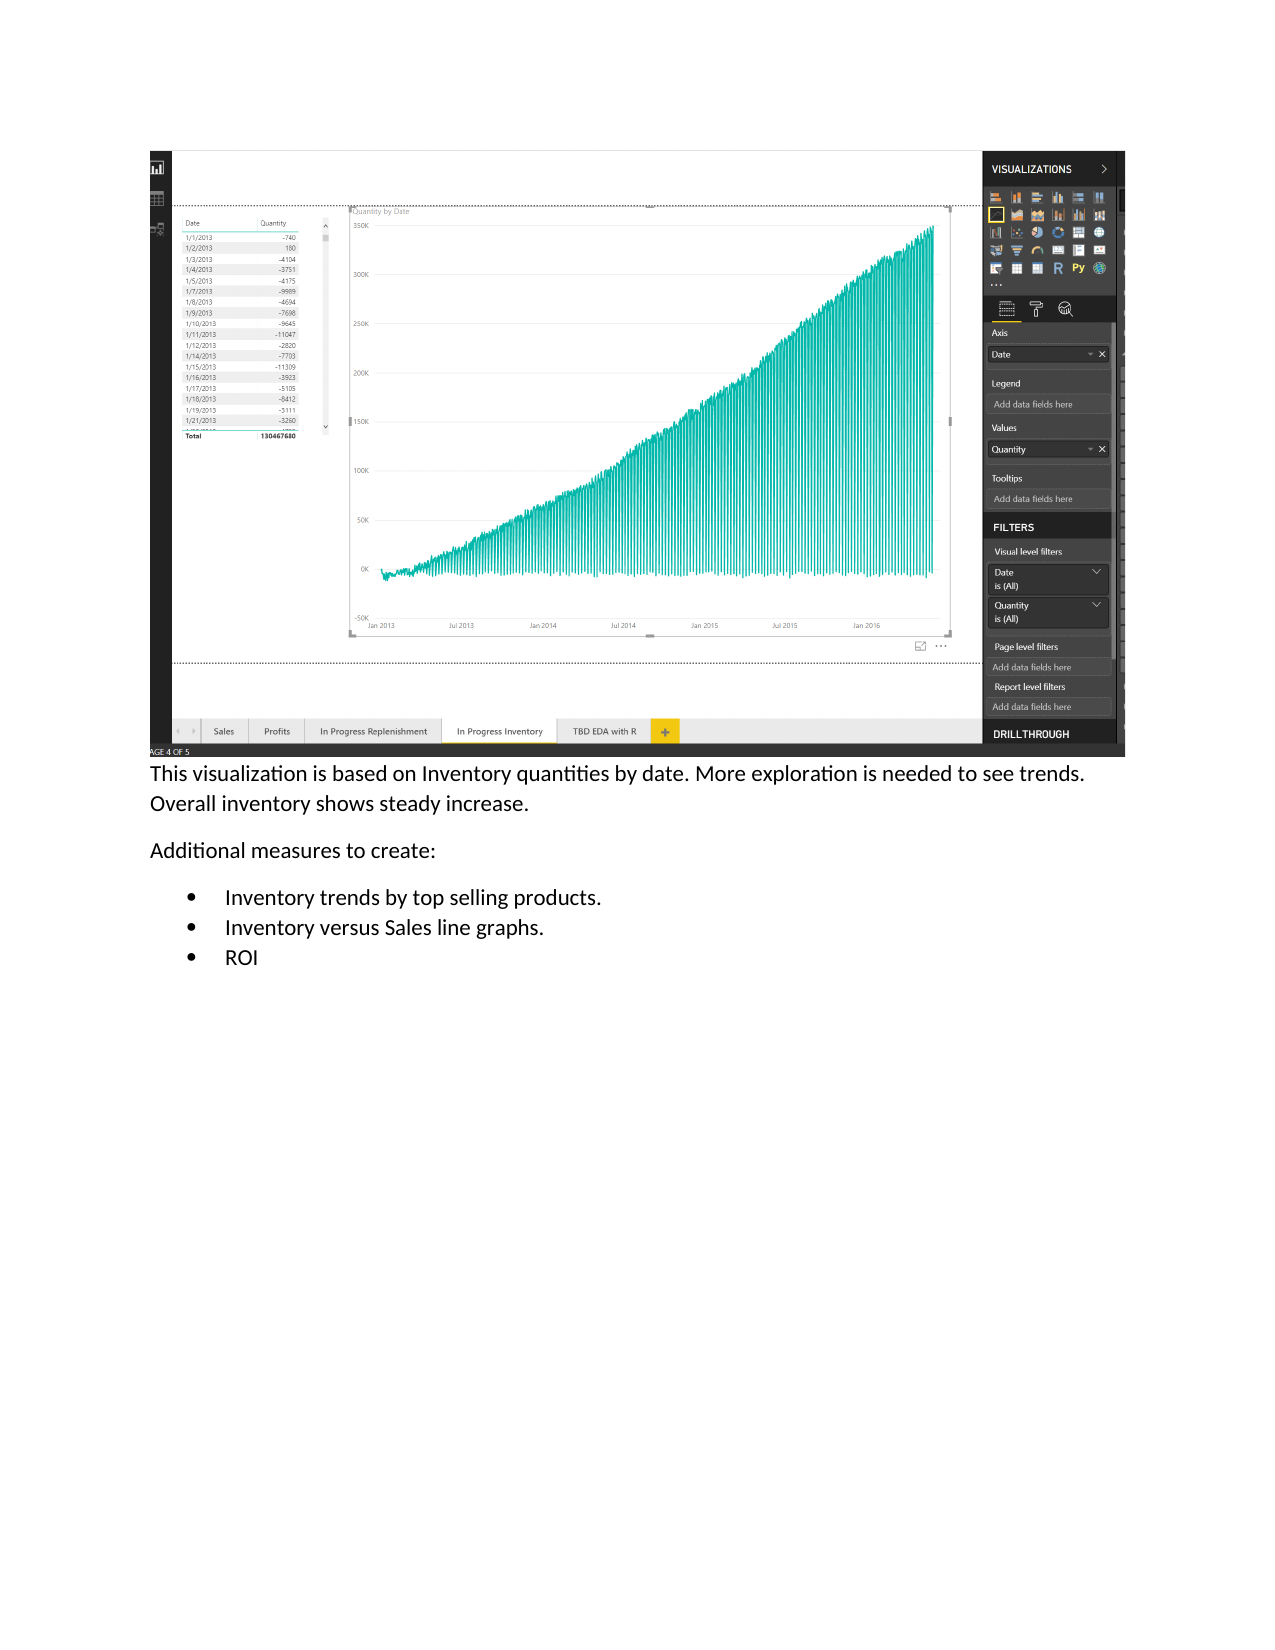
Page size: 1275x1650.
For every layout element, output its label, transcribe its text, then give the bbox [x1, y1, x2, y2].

list ROI [187, 943, 1125, 972]
list Inventory trends by top selling products. [187, 883, 1125, 911]
list Inventory versus Sales line graphs. [187, 913, 1125, 941]
picture [150, 150, 1125, 757]
text Additional measures to create: [150, 836, 1125, 864]
text This visualization is based on Inventory quantities by date. More exploration is needed to see trends. Overall inventory shows steady increase. [150, 757, 1125, 817]
